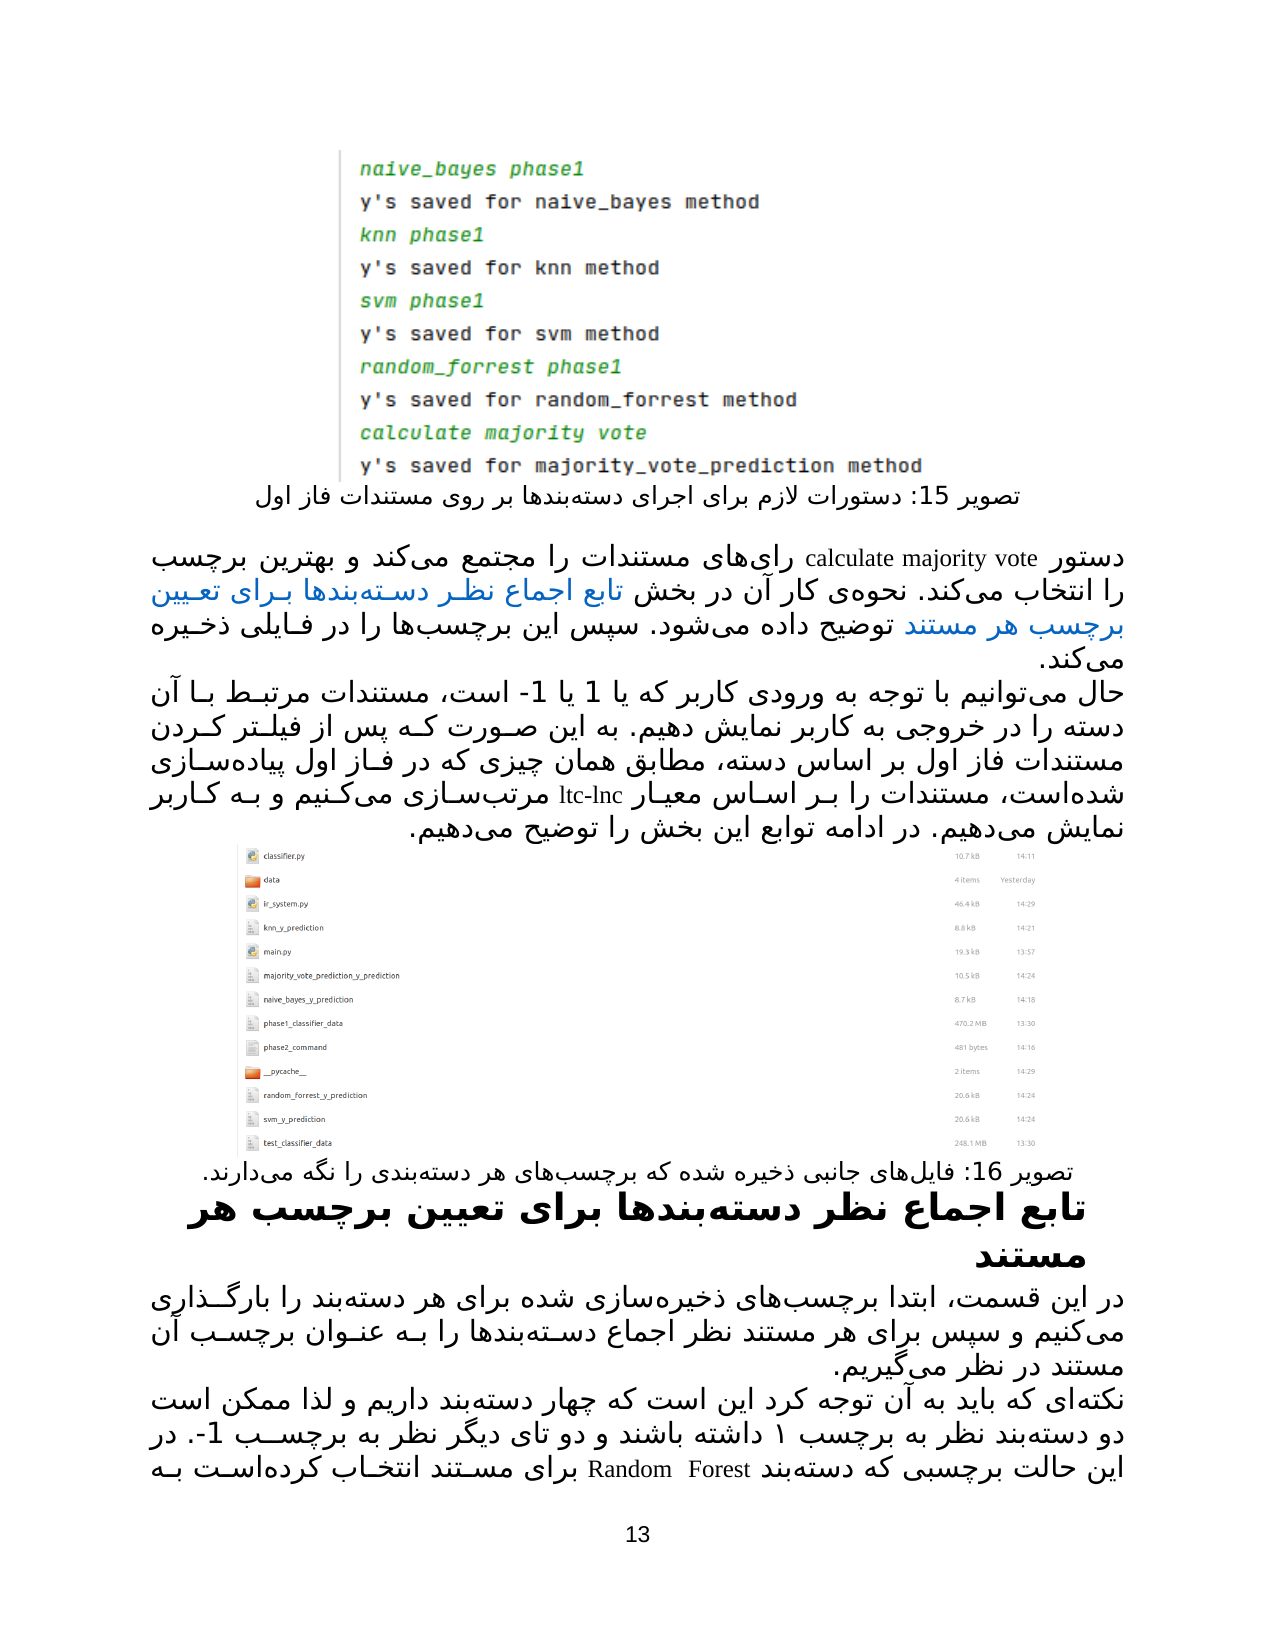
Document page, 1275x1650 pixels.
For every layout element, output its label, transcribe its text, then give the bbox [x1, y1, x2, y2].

text دستور calculate majority vote رای‌های مستندات را مجتمع می‌کند و بهترین برچسب را انتخاب می‌کند. نحوه‌ی کار آن در بخش تابع اجماع نظر دسته‌بندها برای تعیین برچسب هر مستند توضیح داده می‌شود. سپس این برچسب‌ها را در فایلی ذخیره می‌کند. [150, 539, 1125, 675]
text در این قسمت، ابتدا برچسب‌های ذخیره‌سازی شده برای هر دسته‌بند را بارگذاری می‌کنیم و سپس برای هر مستند نظر اجماع دسته‌بندها را به عنوان برچسب آن مستند در نظر می‌گیریم. [150, 1280, 1125, 1382]
text تصویر 16: فایل‌های جانبی ذخیره شده که برچسب‌های هر دسته‌بندی را نگه می‌دارند. [150, 1157, 1125, 1186]
text تصویر 15: دستورات لازم برای اجرای دسته‌بندها بر روی مستندات فاز اول [150, 481, 1125, 510]
text حال می‌توانیم با توجه به ورودی کاربر که یا 1 یا 1- است، مستندات مرتبط با آن دسته را در خروجی به کاربر نمایش دهیم. به این صورت که پس از فیلتر کردن مستندات فاز اول بر اساس دسته، مطابق همان چیزی که در فاز اول پیاده‌سازی شده‌است، مستندات را بر اساس معیار ltc-lnc مرتب‌سازی می‌کنیم و به کاربر نمایش می‌دهیم. در ادامه توابع این بخش را توضیح می‌دهیم. [150, 675, 1125, 845]
subtitle تابع اجماع نظر دسته‌بندها برای تعیین برچسب هر مستند [150, 1186, 1087, 1277]
picture [237, 844, 1038, 1157]
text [150, 1382, 1125, 1484]
picture [338, 150, 937, 482]
